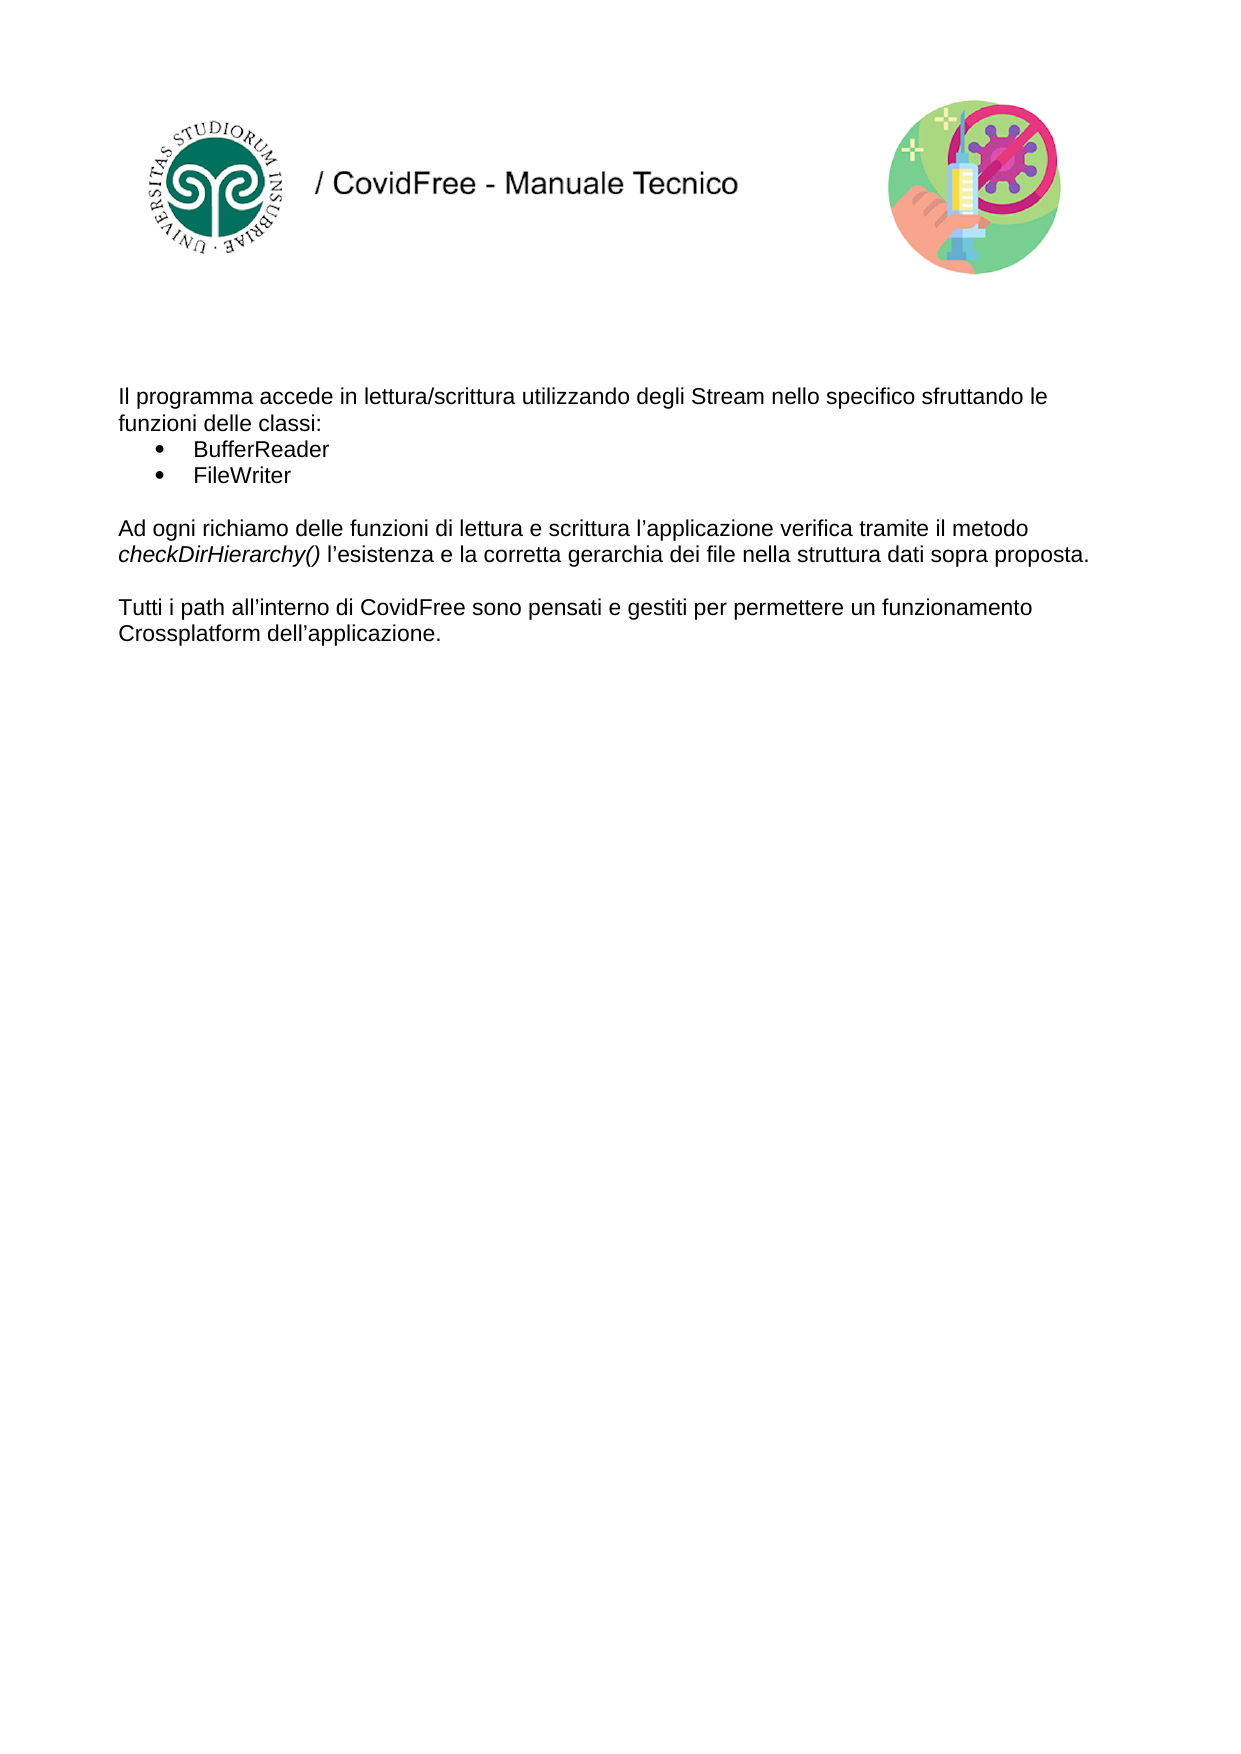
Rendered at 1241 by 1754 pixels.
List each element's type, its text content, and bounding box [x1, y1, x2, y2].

text Il programma accede in lettura/scrittura utilizzando degli Stream nello specifico sfruttando le funzioni delle classi: [118, 383, 1122, 436]
list BufferReader [156, 436, 1122, 462]
list FileWriter [156, 462, 1122, 489]
picture [118, 73, 1082, 305]
text Ad ogni richiamo delle funzioni di lettura e scrittura l’applicazione verifica tramite il metodo checkDirHierarchy() l’esistenza e la corretta gerarchia dei file nella struttura dati sopra proposta. Tutti i path all’interno di CovidFree sono pensati e gestiti per permettere un funzionamento Crossplatform dell’applicazione. [118, 515, 1122, 647]
